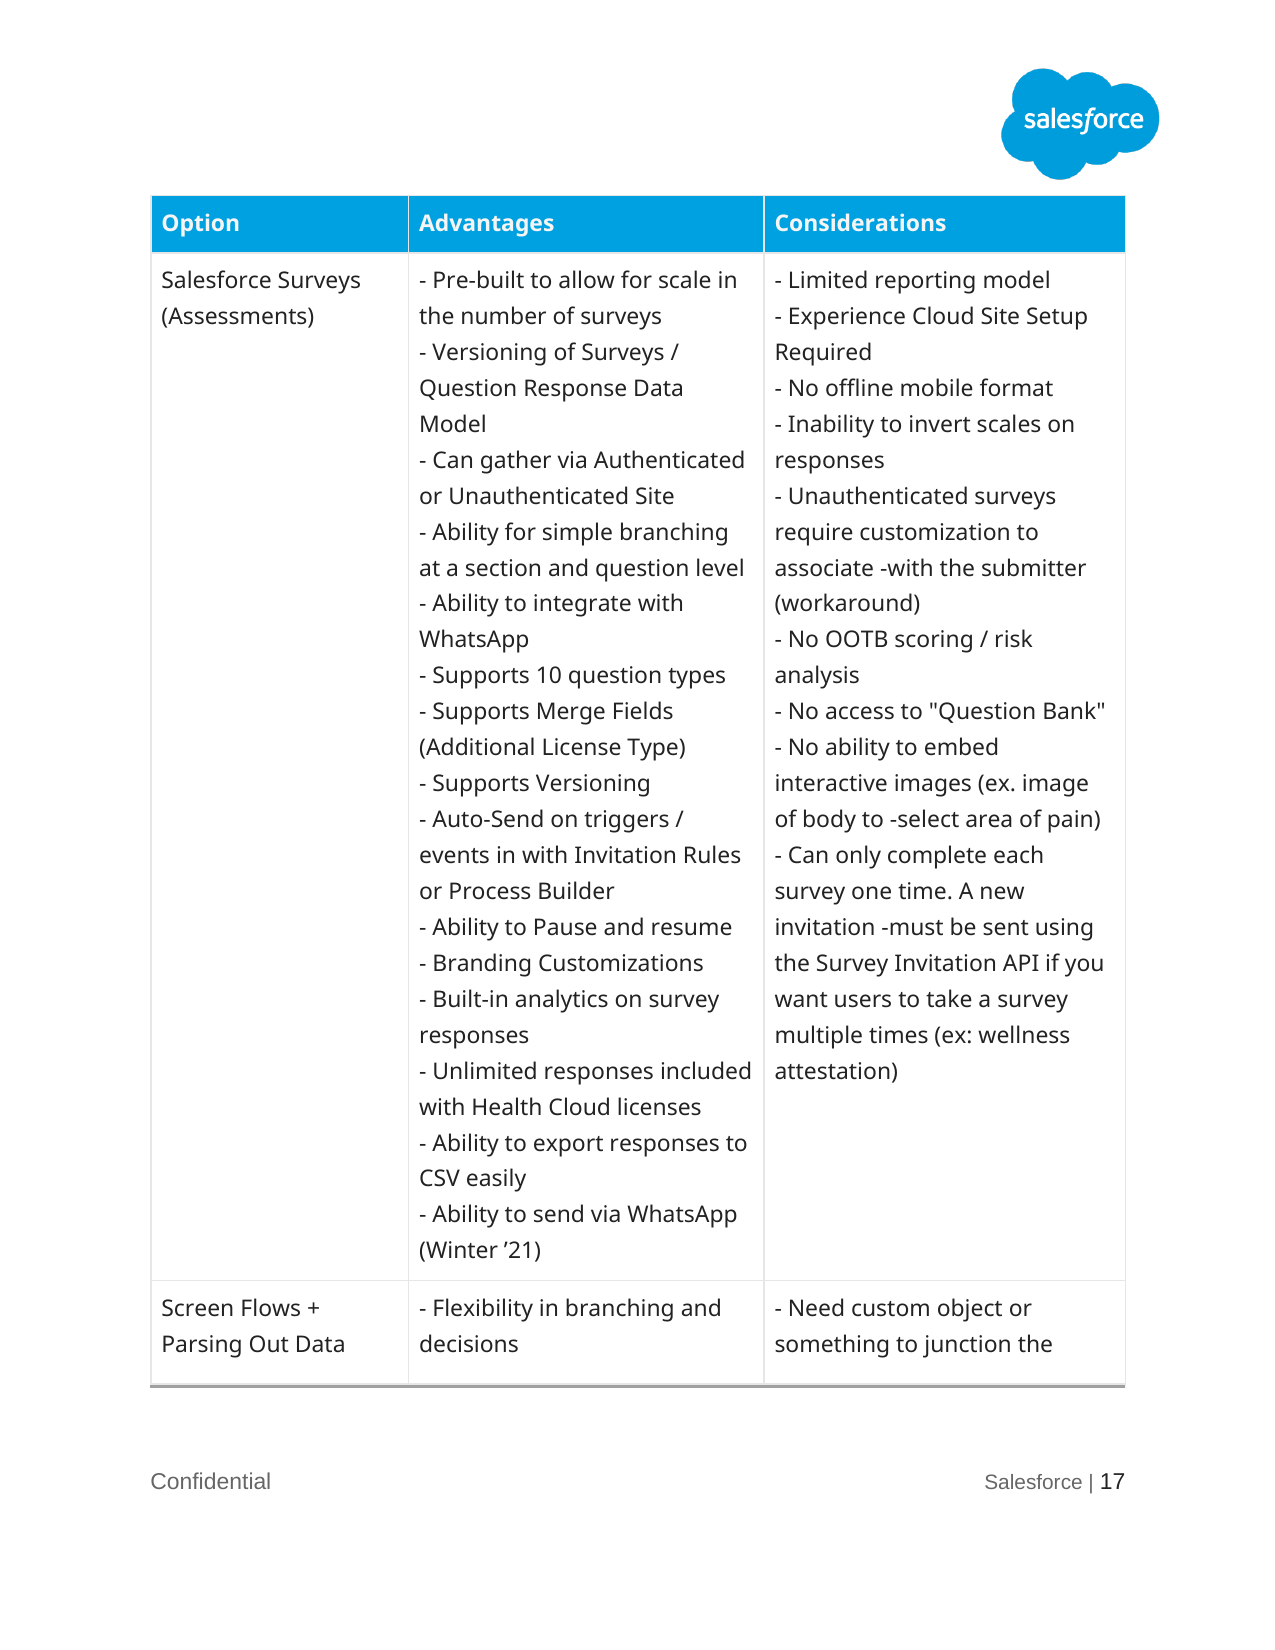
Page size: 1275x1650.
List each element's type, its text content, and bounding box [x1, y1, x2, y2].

table_cell - Limited reporting model - Experience Cloud Site Setup Required - No offline mobile format - Inability to invert scales on responses - Unauthenticated surveys require customization to associate -with the submitter (workaround) - No OOTB scoring / risk analysis - No access to "Question Bank" - No ability to embed interactive images (ex. image of body to -select area of pain) - Can only complete each survey one time. A new invitation -must be sent using the Survey Invitation API if you want users to take a survey multiple times (ex: wellness attestation) [765, 254, 1125, 1280]
picture [981, 50, 1178, 195]
table_header Option [152, 196, 408, 252]
table_cell Salesforce Surveys (Assessments) [152, 254, 408, 1280]
table_cell - Pre-built to allow for scale in the number of surveys - Versioning of Surveys / Question Response Data Model - Can gather via Authenticated or Unauthenticated Site - Ability for simple branching at a section and question level - Ability to integrate with WhatsApp - Supports 10 question types - Supports Merge Fields (Additional License Type) - Supports Versioning - Auto-Send on triggers / events in with Invitation Rules or Process Builder - Ability to Pause and resume - Branding Customizations - Built-in analytics on survey responses - Unlimited responses included with Health Cloud licenses - Ability to export responses to CSV easily - Ability to send via WhatsApp (Winter ’21) [409, 254, 763, 1280]
table_cell Screen Flows + Parsing Out Data [152, 1281, 408, 1383]
table_header Considerations [765, 196, 1125, 252]
table_header Advantages [409, 196, 763, 252]
